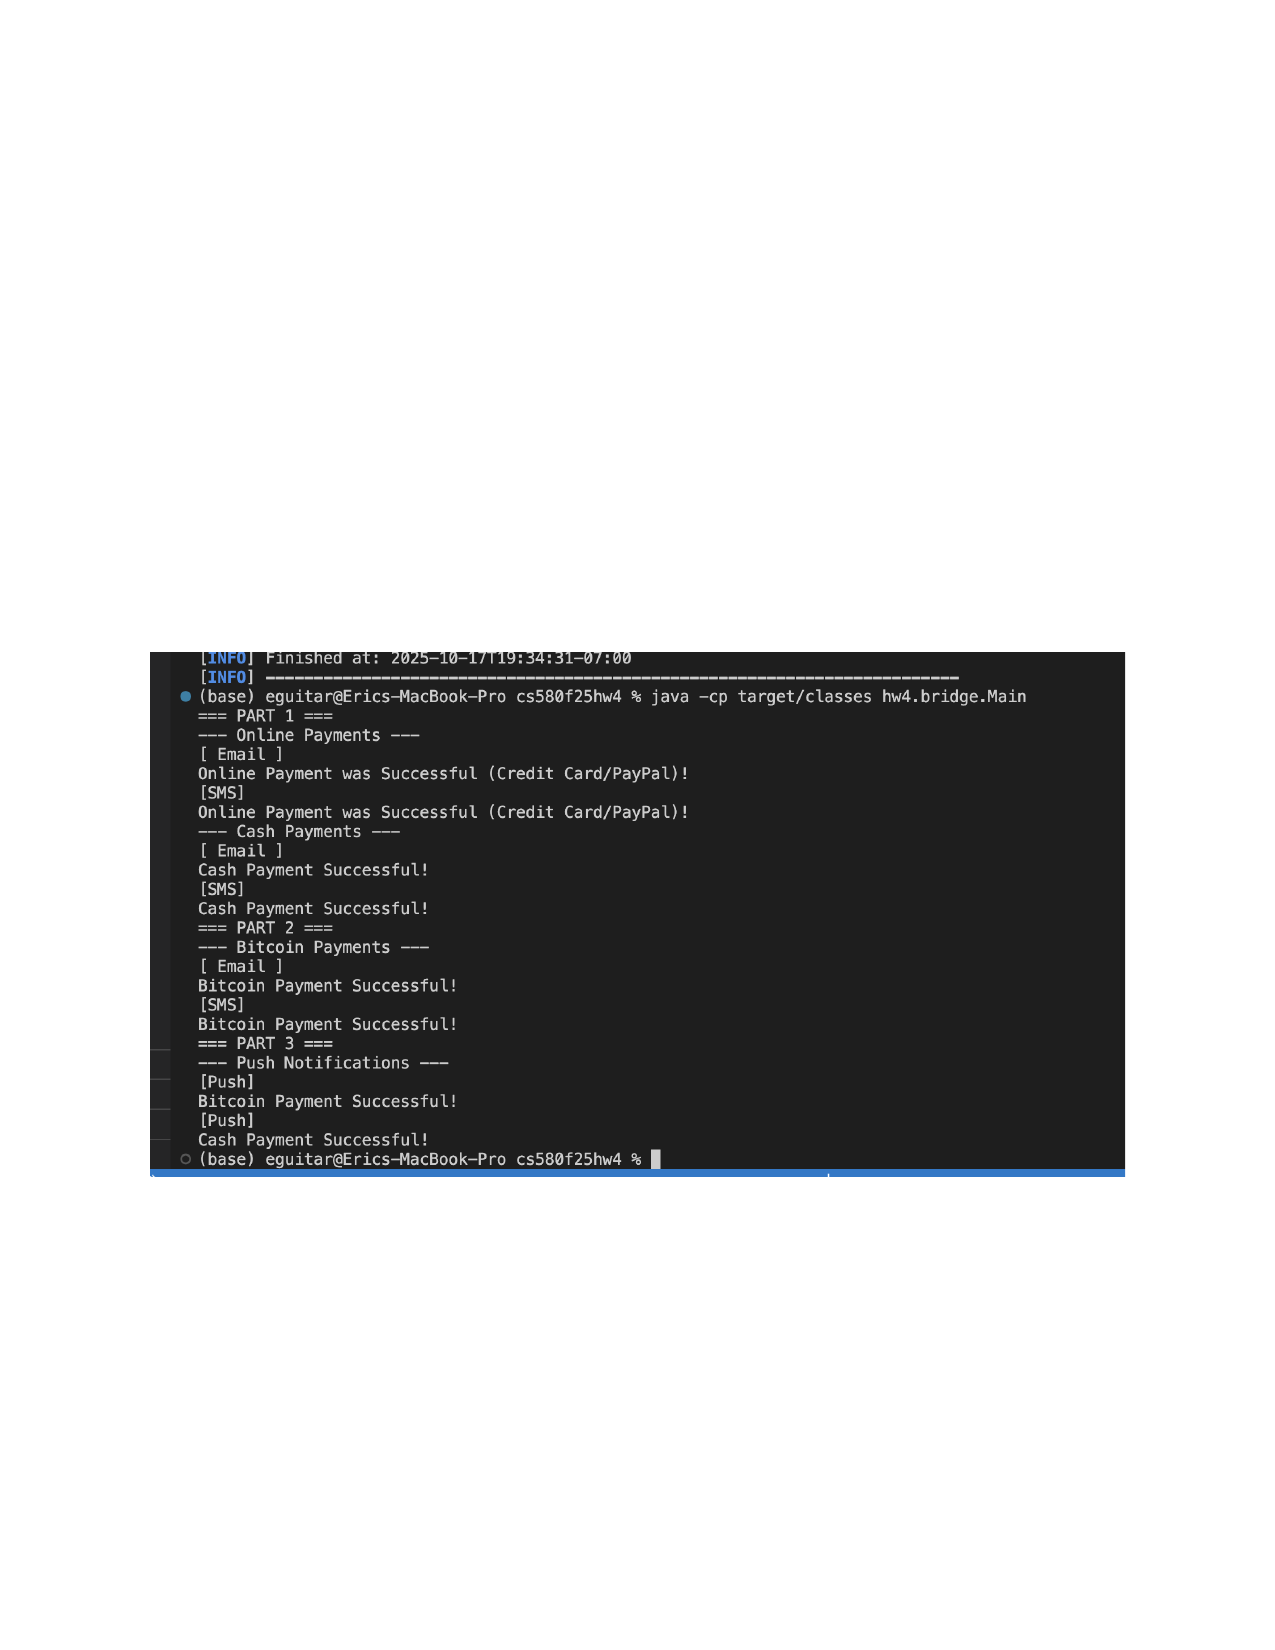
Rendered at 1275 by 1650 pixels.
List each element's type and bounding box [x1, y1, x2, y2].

picture [150, 652, 1125, 1177]
